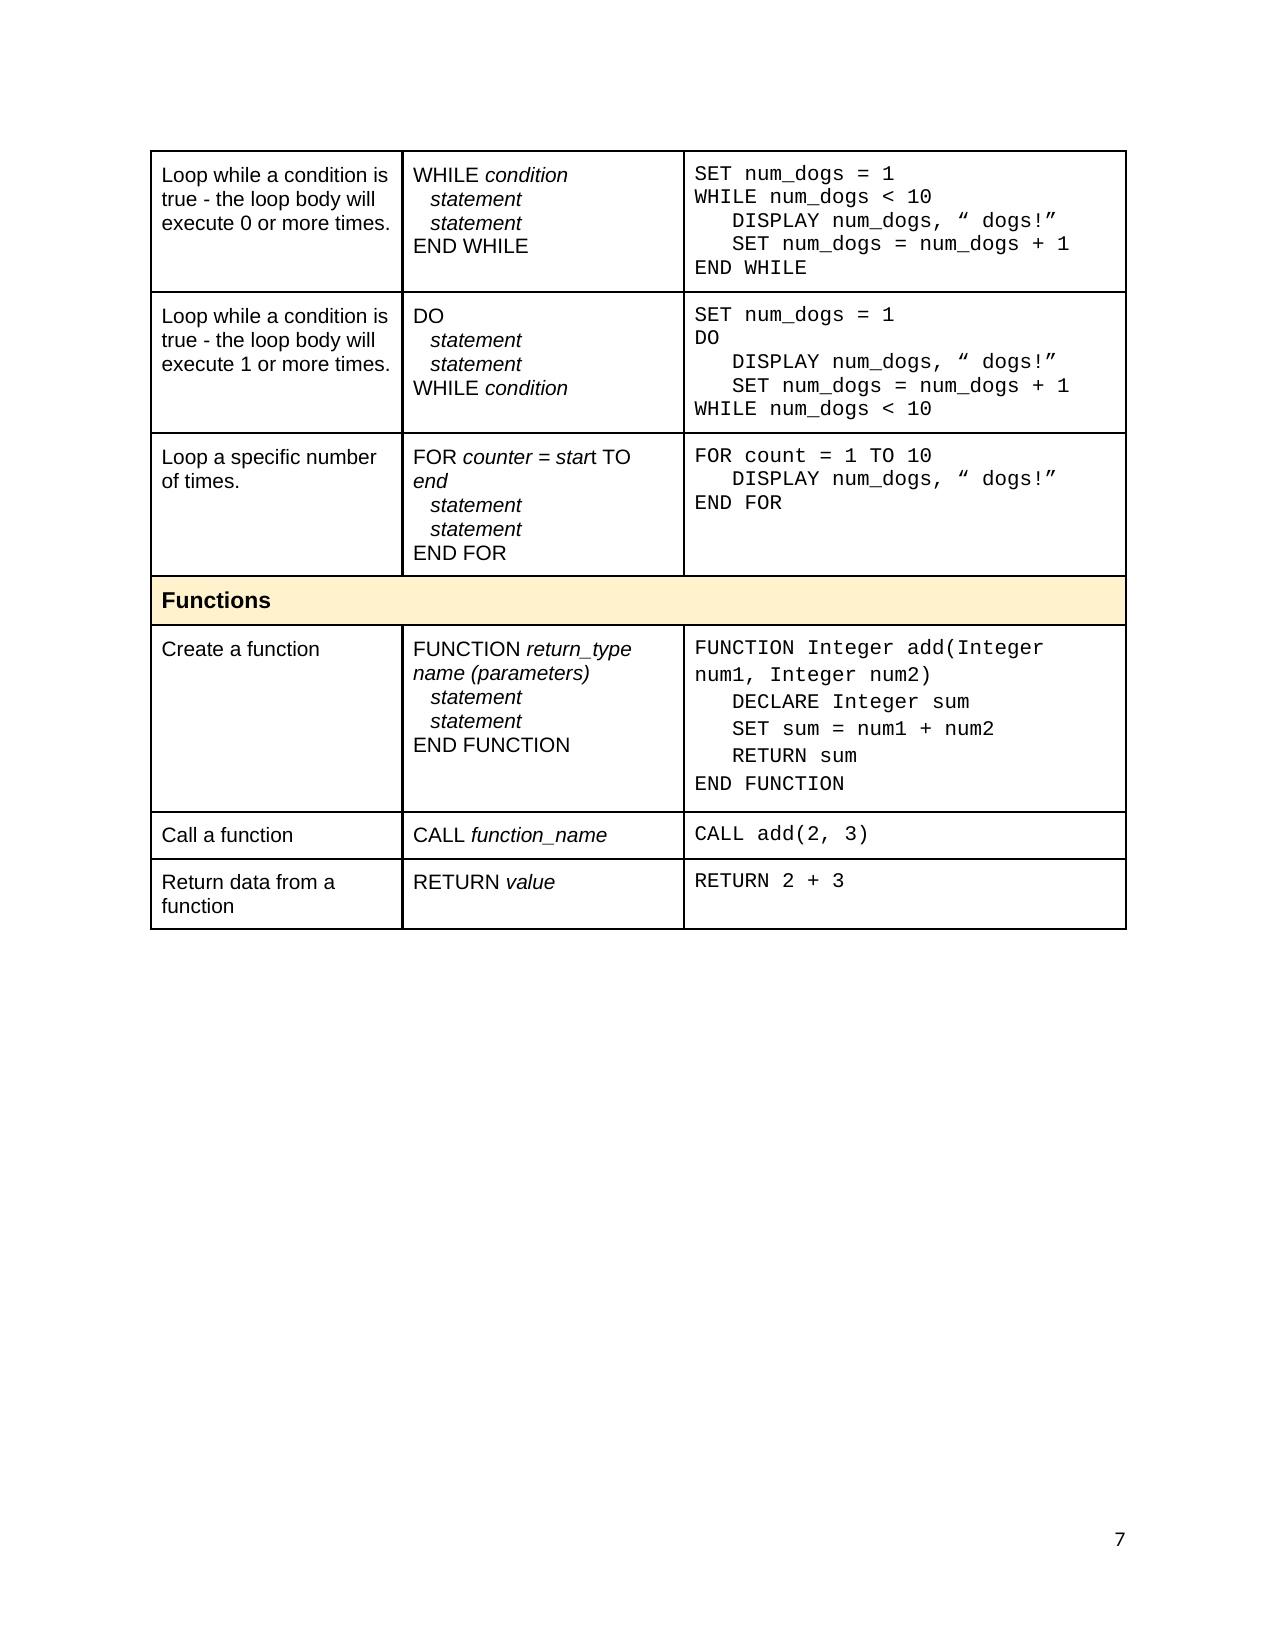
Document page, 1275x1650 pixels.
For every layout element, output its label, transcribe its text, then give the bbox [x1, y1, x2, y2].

table_cell FUNCTION Integer add(Integer num1, Integer num2) DECLARE Integer sum SET sum = num1 + num2 RETURN sum END FUNCTION [685, 626, 1125, 811]
table_cell Loop while a condition is true - the loop body will execute 1 or more times. [152, 293, 401, 432]
table_cell CALL add(2, 3) [685, 813, 1125, 857]
table_cell FOR counter = start TO end statement statement END FOR [404, 434, 683, 575]
table_cell Loop a specific number of times. [152, 434, 401, 575]
table_cell FUNCTION return_type name (parameters) statement statement END FUNCTION [404, 626, 683, 811]
table_cell Return data from a function [152, 860, 401, 928]
table_cell DO statement statement WHILE condition [404, 293, 683, 432]
table_cell Functions [152, 577, 1125, 624]
table_cell CALL function_name [404, 813, 683, 857]
table_cell SET num_dogs = 1 WHILE num_dogs < 10 DISPLAY num_dogs, “ dogs!” SET num_dogs = num_dogs + 1 END WHILE [685, 152, 1125, 291]
table_cell SET num_dogs = 1 DO DISPLAY num_dogs, “ dogs!” SET num_dogs = num_dogs + 1 WHILE num_dogs < 10 [685, 293, 1125, 432]
table_cell Call a function [152, 813, 401, 857]
table_cell FOR count = 1 TO 10 DISPLAY num_dogs, “ dogs!” END FOR [685, 434, 1125, 575]
table_cell Create a function [152, 626, 401, 811]
table_cell RETURN 2 + 3 [685, 860, 1125, 928]
table_cell Loop while a condition is true - the loop body will execute 0 or more times. [152, 152, 401, 291]
table_cell WHILE condition statement statement END WHILE [404, 152, 683, 291]
table_cell RETURN value [404, 860, 683, 928]
